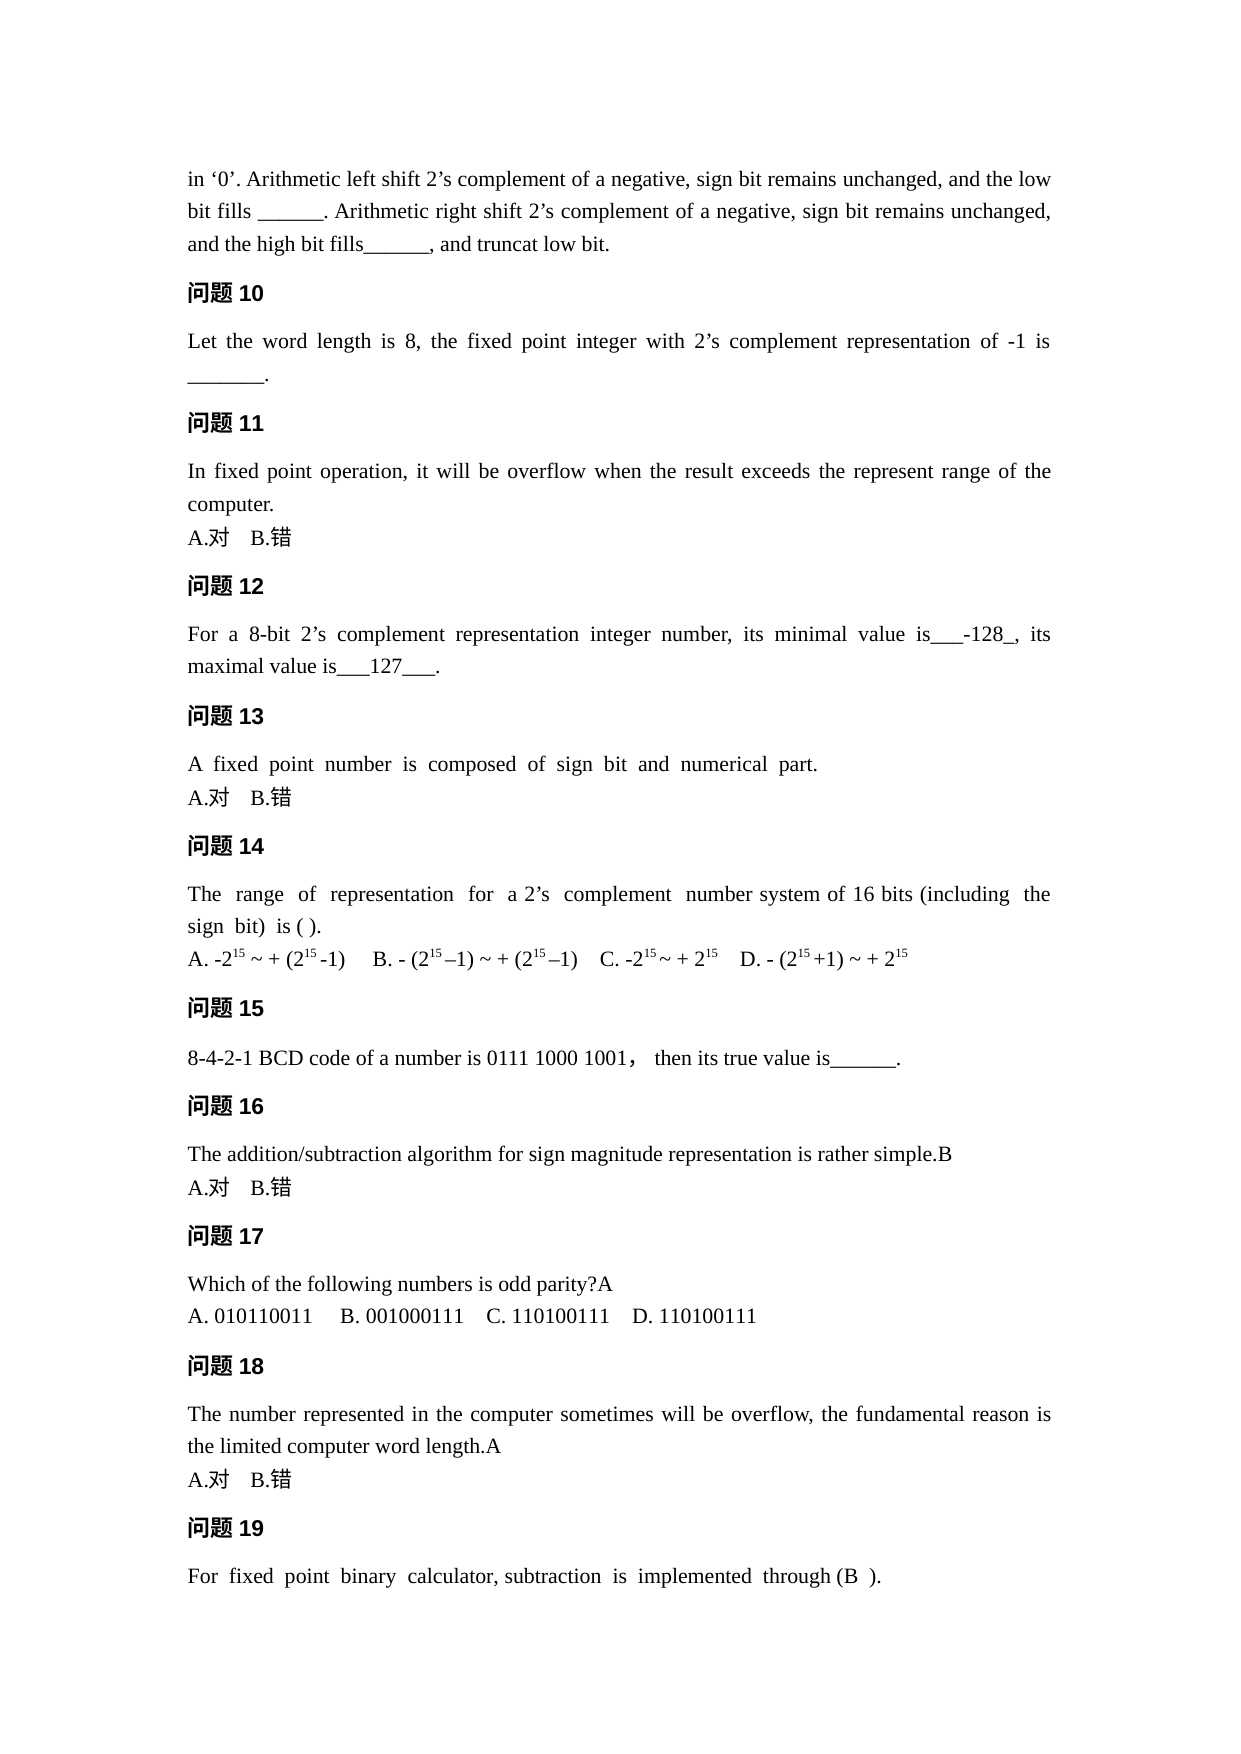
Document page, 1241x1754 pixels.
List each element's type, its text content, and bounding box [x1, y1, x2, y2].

text 问题 14 [187, 812, 1053, 877]
text A. 010110011 B. 001000111 C. 110100111 D. 110100111 [187, 1299, 1053, 1332]
text 问题 12 [187, 552, 1053, 617]
text For a 8-bit 2’s complement representation integer number, its minimal value is___-128_, its maximal value is___127___. [187, 617, 1053, 682]
text 问题 13 [187, 682, 1053, 747]
text A fixed point number is composed of sign bit and numerical part. [187, 747, 1053, 779]
text 问题 10 [187, 259, 1053, 324]
text 问题 19 [187, 1494, 1053, 1559]
text Let the word length is 8, the fixed point integer with 2’s complement representation of -1 is _______. [187, 324, 1053, 389]
text A.对 B.错 [187, 519, 1053, 552]
text The addition/subtraction algorithm for sign magnitude representation is rather simple.B [187, 1137, 1053, 1169]
text A.对 B.错 [187, 1462, 1053, 1494]
text Which of the following numbers is odd parity?A [187, 1267, 1053, 1299]
text 问题 15 [187, 974, 1053, 1039]
text 问题 17 [187, 1202, 1053, 1267]
text 问题 18 [187, 1332, 1053, 1397]
text 问题 16 [187, 1072, 1053, 1137]
text In fixed point operation, it will be overflow when the result exceeds the represent range of the computer. [187, 454, 1053, 519]
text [187, 162, 1053, 259]
text 8-4-2-1 BCD code of a number is 0111 1000 1001， then its true value is______. [187, 1039, 1053, 1072]
text The range of representation for a 2’s complement number system of 16 bits (including the sign bit) is ( ). [187, 877, 1053, 942]
text 问题 11 [187, 389, 1053, 454]
text For fixed point binary calculator, subtraction is implemented through (B ). [187, 1559, 1053, 1592]
text The number represented in the computer sometimes will be overflow, the fundamental reason is the limited computer word length.A [187, 1397, 1053, 1462]
text A.对 B.错 [187, 1169, 1053, 1202]
text A. -215 ~ + (215 -1) B. - (215 –1) ~ + (215 –1) C. -215 ~ + 215 D. - (215 +1) ~ + 215 [187, 942, 1053, 974]
text A.对 B.错 [187, 779, 1053, 812]
